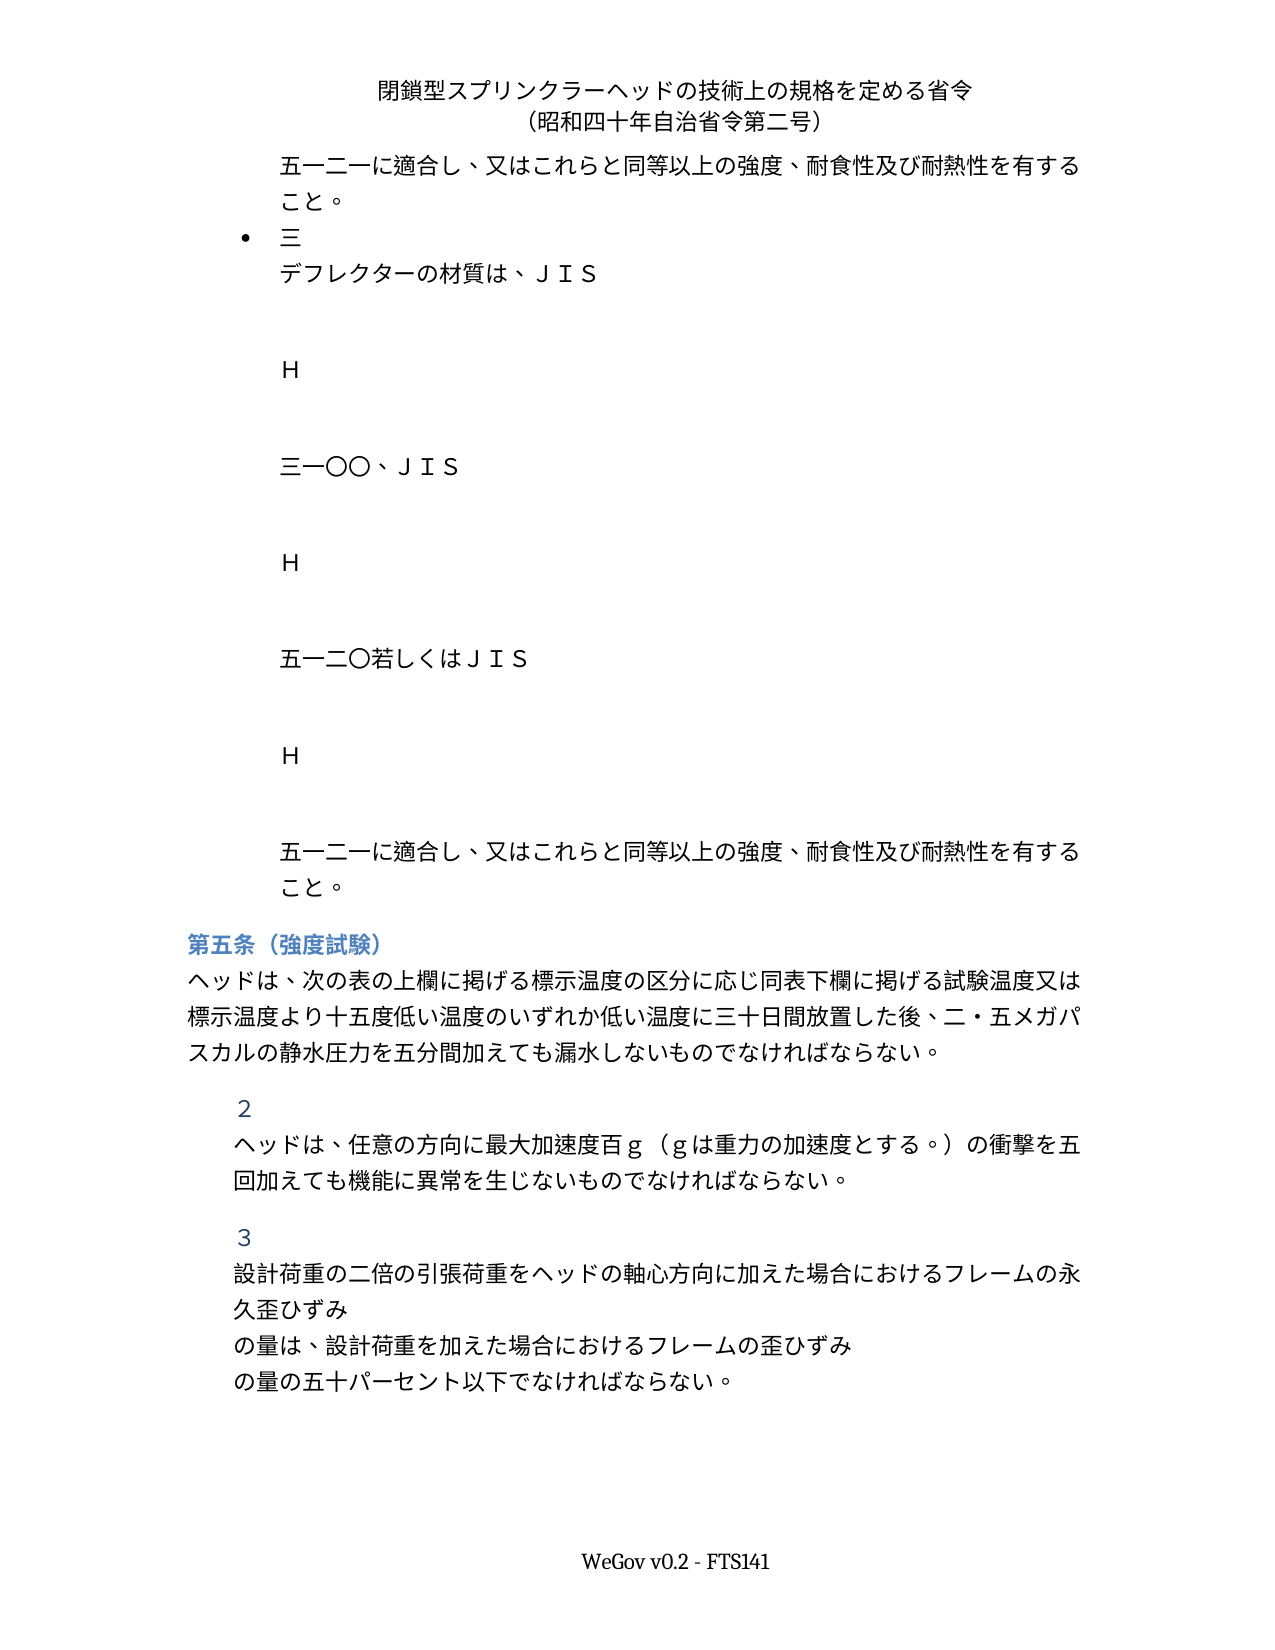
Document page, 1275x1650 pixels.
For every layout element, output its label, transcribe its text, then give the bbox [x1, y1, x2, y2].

list 二 ヘッドの取付部及びフレームの材質は、ＪＩＳ Ｈ 五一二〇若しくはＪＩＳ Ｈ 五一二一に適合し、又はこれらと同等以上の強度、耐食性及び耐熱性を有すること。 [242, 150, 1087, 217]
text 設計荷重の二倍の引張荷重をヘッドの軸心方向に加えた場合におけるフレームの永久歪ひずみ の量は、設計荷重を加えた場合におけるフレームの歪ひずみ の量の五十パーセント以下でなければならない。 [233, 1258, 1087, 1397]
text ヘッドは、任意の方向に最大加速度百ｇ（ｇは重力の加速度とする。）の衝撃を五回加えても機能に異常を生じないものでなければならない。 [233, 1129, 1087, 1196]
subtitle ３ [233, 1222, 1087, 1253]
subtitle ２ [233, 1093, 1087, 1124]
text ヘッドは、次の表の上欄に掲げる標示温度の区分に応じ同表下欄に掲げる試験温度又は標示温度より十五度低い温度のいずれか低い温度に三十日間放置した後、二・五メガパスカルの静水圧力を五分間加えても漏水しないものでなければならない。 [187, 964, 1087, 1068]
list 三 デフレクターの材質は、ＪＩＳ Ｈ 三一〇〇、ＪＩＳ Ｈ 五一二〇若しくはＪＩＳ Ｈ 五一二一に適合し、又はこれらと同等以上の強度、耐食性及び耐熱性を有すること。 [242, 222, 1087, 903]
subtitle 第五条（強度試験） [187, 929, 1087, 960]
